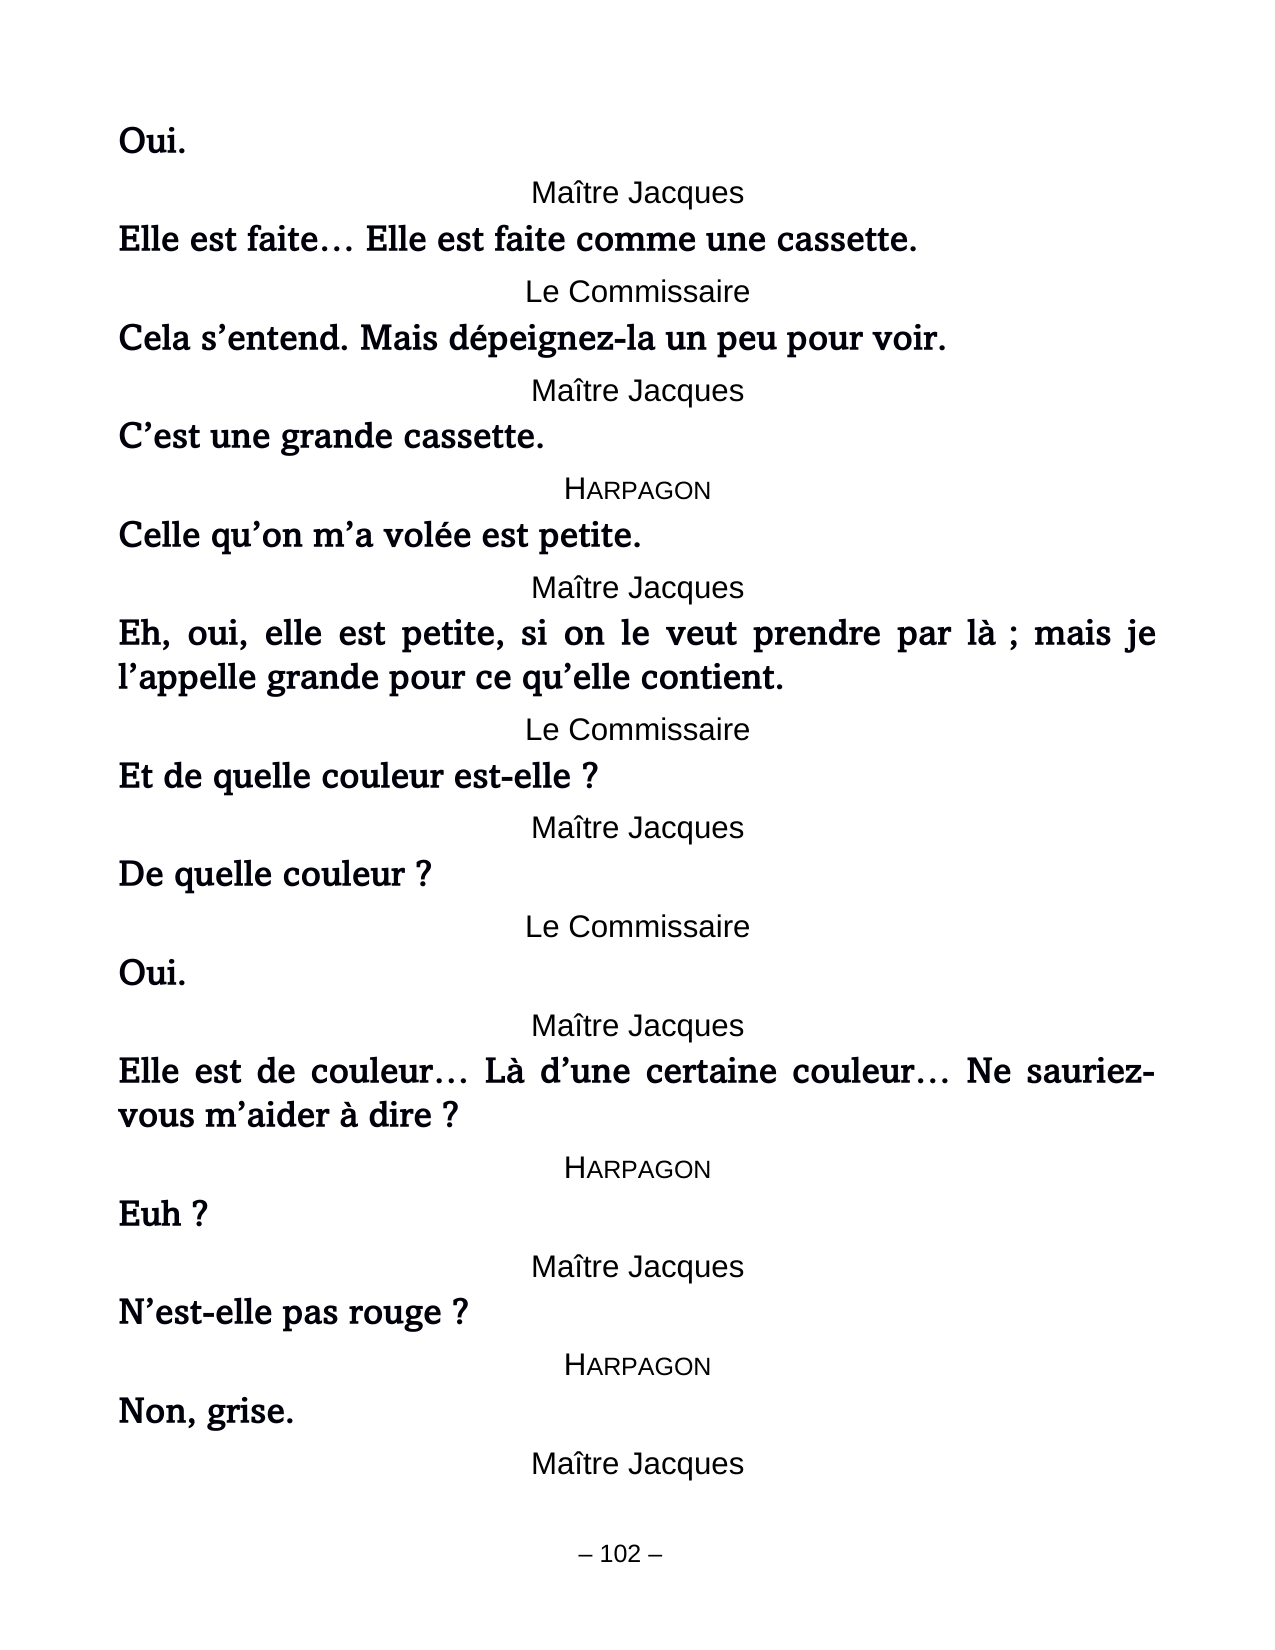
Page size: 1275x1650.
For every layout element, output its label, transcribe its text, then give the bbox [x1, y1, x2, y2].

text Harpagon [118, 1149, 1157, 1185]
text Maître Jacques [118, 809, 1157, 846]
text Maître Jacques [118, 569, 1157, 604]
text Maître Jacques [118, 1248, 1157, 1283]
text Le Commissaire [118, 273, 1157, 309]
text Cela s’entend. Mais dépeignez-la un peu pour voir. [118, 315, 1157, 359]
text Maître Jacques [118, 372, 1157, 407]
text N’est-elle pas rouge ? [118, 1290, 1157, 1334]
text Le Commissaire [118, 908, 1157, 944]
text Celle qu’on m’a volée est petite. [118, 512, 1157, 556]
text Maître Jacques [118, 174, 1157, 210]
text Et de quelle couleur est-elle ? [118, 753, 1157, 797]
text Euh ? [118, 1191, 1157, 1235]
text Maître Jacques [118, 1445, 1157, 1481]
text Elle est faite… Elle est faite comme une cassette. [118, 217, 1157, 261]
text De quelle couleur ? [118, 852, 1157, 896]
text Le Commissaire [118, 711, 1157, 747]
text Oui. [118, 950, 1157, 994]
text Elle est de couleur… Là d’une certaine couleur… Ne sauriez-vous m’aider à dire ? [118, 1049, 1157, 1137]
text Maître Jacques [118, 1007, 1157, 1043]
text Non, grise. [118, 1388, 1157, 1432]
text C’est une grande cassette. [118, 414, 1157, 458]
text Harpagon [118, 470, 1157, 506]
text Harpagon [118, 1346, 1157, 1382]
text Oui. [118, 118, 1157, 162]
text Eh, oui, elle est petite, si on le veut prendre par là ; mais je l’appelle grande pour ce qu’elle contient. [118, 611, 1157, 698]
